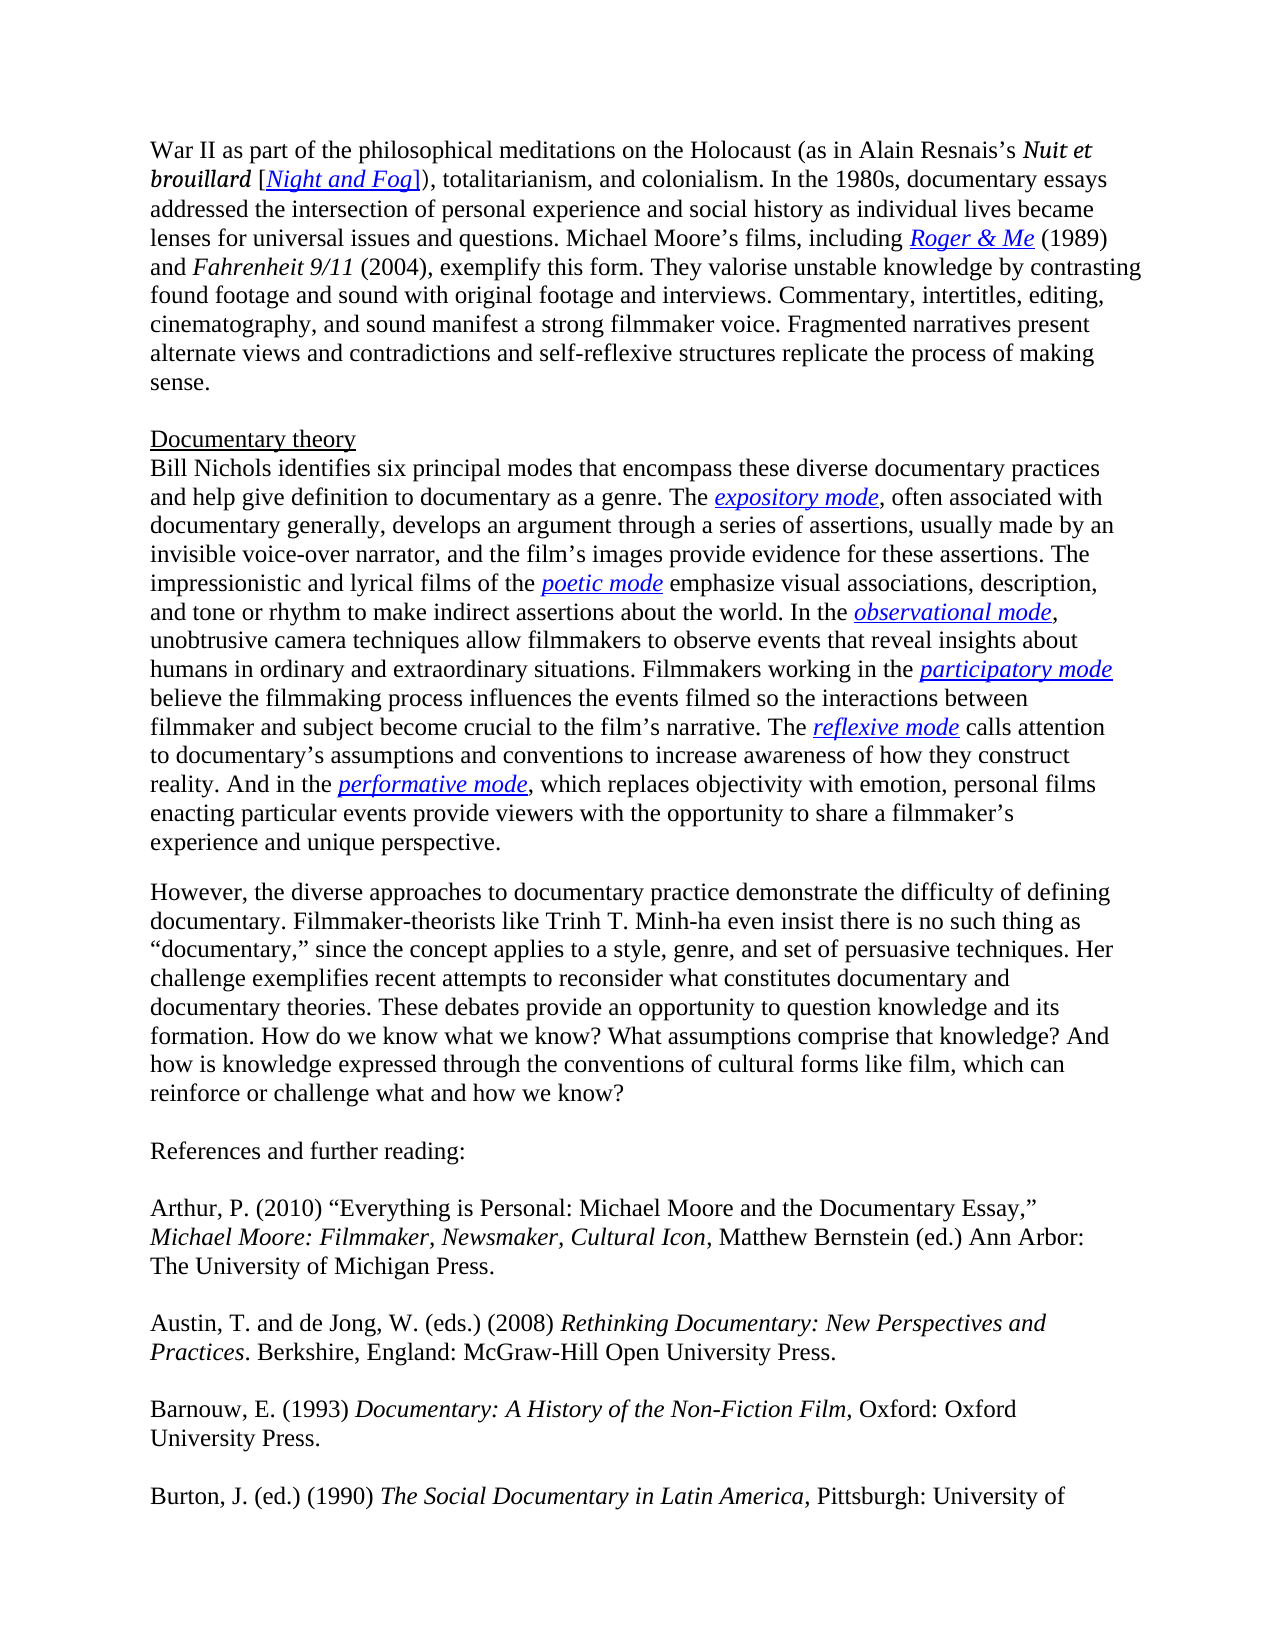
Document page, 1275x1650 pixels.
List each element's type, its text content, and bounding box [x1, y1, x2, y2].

text Austin, T. and de Jong, W. (eds.) (2008) Rethinking Documentary: New Perspectives and Practices. Berkshire, England: McGraw-Hill Open University Press. [150, 1308, 1125, 1366]
text However, the diverse approaches to documentary practice demonstrate the difficulty of defining documentary. Filmmaker-theorists like Trinh T. Minh-ha even insist there is no such thing as “documentary,” since the concept applies to a style, genre, and set of persuasive techniques. Her challenge exemplifies recent attempts to reconsider what constitutes documentary and documentary theories. These debates provide an opportunity to question knowledge and its formation. How do we know what we know? What assumptions comprise that knowledge? And how is knowledge expressed through the conventions of cultural forms like film, which can reinforce or challenge what and how we know? [150, 877, 1125, 1107]
text Barnouw, E. (1993) Documentary: A History of the Non-Fiction Film, Oxford: Oxford University Press. [150, 1394, 1125, 1452]
text Arthur, P. (2010) “Everything is Personal: Michael Moore and the Documentary Essay,” Michael Moore: Filmmaker, Newsmaker, Cultural Icon, Matthew Bernstein (ed.) Ann Arbor: The University of Michigan Press. [150, 1193, 1125, 1279]
text Documentary theory [150, 424, 1125, 453]
text References and further reading: [150, 1136, 1125, 1164]
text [150, 1481, 1125, 1509]
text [150, 135, 1144, 395]
text Bill Nichols identifies six principal modes that encompass these diverse documentary practices and help give definition to documentary as a genre. The expository mode, often associated with documentary generally, develops an argument through a series of assertions, usually made by an invisible voice-over narrator, and the film’s images provide evidence for these assertions. The impressionistic and lyrical films of the poetic mode emphasize visual associations, description, and tone or rhythm to make indirect assertions about the world. In the observational mode, unobtrusive camera techniques allow filmmakers to observe events that reveal insights about humans in ordinary and extraordinary situations. Filmmakers working in the participatory mode believe the filmmaking process influences the events filmed so the interactions between filmmaker and subject become crucial to the film’s narrative. The reflexive mode calls attention to documentary’s assumptions and conventions to increase awareness of how they construct reality. And in the performative mode, which replaces objectivity with emotion, personal films enacting particular events provide viewers with the opportunity to share a filmmaker’s experience and unique perspective. [150, 453, 1125, 855]
